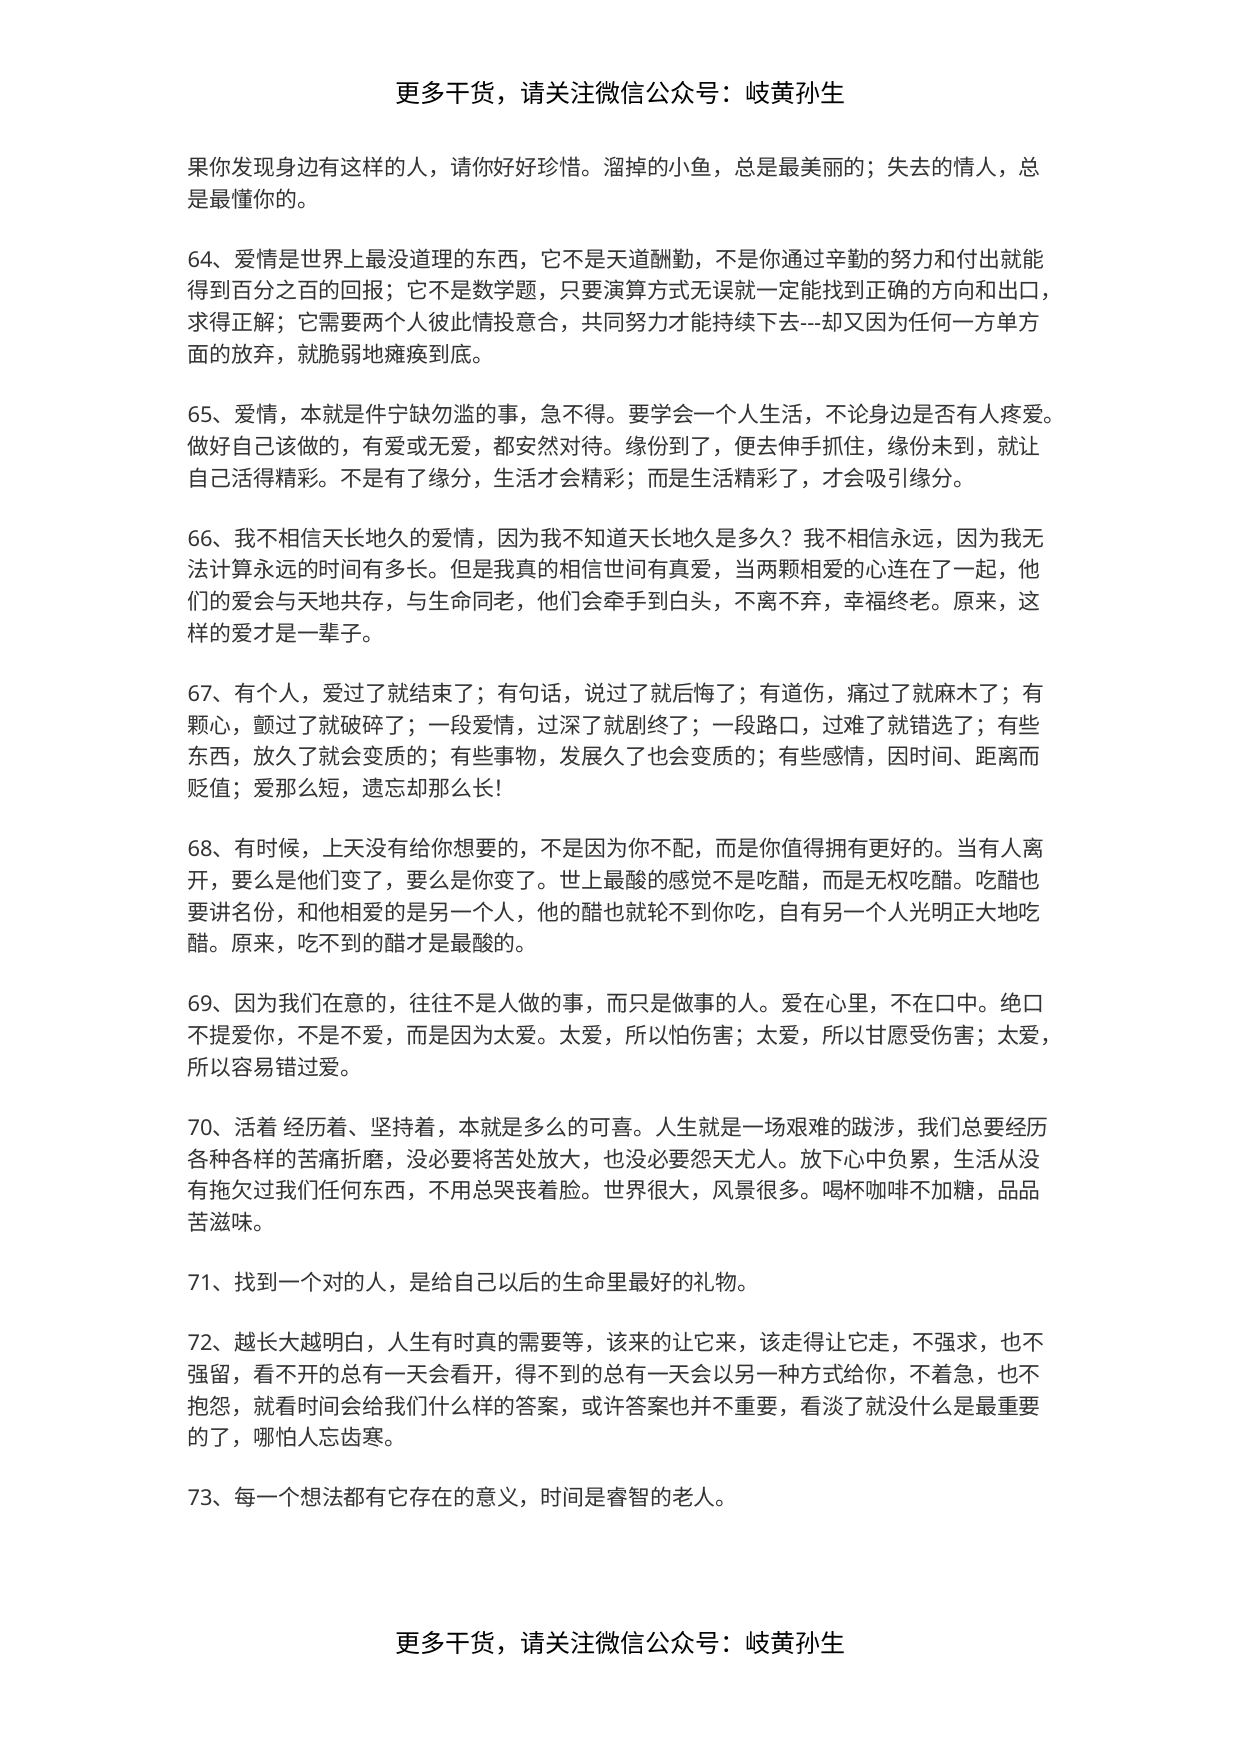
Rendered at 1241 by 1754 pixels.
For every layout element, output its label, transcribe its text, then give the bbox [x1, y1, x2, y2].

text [187, 150, 1053, 213]
text 71、找到一个对的人，是给自己以后的生命里最好的礼物。 [187, 1265, 1053, 1297]
text 70、活着 经历着、坚持着，本就是多么的可喜。人生就是一场艰难的跋涉，我们总要经历各种各样的苦痛折磨，没必要将苦处放大，也没必要怨天尤人。放下心中负累，生活从没有拖欠过我们任何东西，不用总哭丧着脸。世界很大，风景很多。喝杯咖啡不加糖，品品苦滋味。 [187, 1110, 1053, 1237]
text 68、有时候，上天没有给你想要的，不是因为你不配，而是你值得拥有更好的。当有人离开，要么是他们变了，要么是你变了。世上最酸的感觉不是吃醋，而是无权吃醋。吃醋也要讲名份，和他相爱的是另一个人，他的醋也就轮不到你吃，自有另一个人光明正大地吃醋。原来，吃不到的醋才是最酸的。 [187, 831, 1053, 958]
text 73、每一个想法都有它存在的意义，时间是睿智的老人。 [187, 1480, 1053, 1512]
text 69、因为我们在意的，往往不是人做的事，而只是做事的人。爱在心里，不在口中。绝口不提爱你，不是不爱，而是因为太爱。太爱，所以怕伤害；太爱，所以甘愿受伤害；太爱，所以容易错过爱。 [187, 986, 1053, 1081]
text 67、有个人，爱过了就结束了；有句话，说过了就后悔了；有道伤，痛过了就麻木了；有颗心，颤过了就破碎了；一段爱情，过深了就剧终了；一段路口，过难了就错选了；有些东西，放久了就会变质的；有些事物，发展久了也会变质的；有些感情，因时间、距离而贬值；爱那么短，遗忘却那么长！ [187, 676, 1053, 803]
text 64、爱情是世界上最没道理的东西，它不是天道酬勤，不是你通过辛勤的努力和付出就能得到百分之百的回报；它不是数学题，只要演算方式无误就一定能找到正确的方向和出口，求得正解；它需要两个人彼此情投意合，共同努力才能持续下去---却又因为任何一方单方面的放弃，就脆弱地瘫痪到底。 [187, 242, 1053, 369]
text 66、我不相信天长地久的爱情，因为我不知道天长地久是多久？我不相信永远，因为我无法计算永远的时间有多长。但是我真的相信世间有真爱，当两颗相爱的心连在了一起，他们的爱会与天地共存，与生命同老，他们会牵手到白头，不离不弃，幸福终老。原来，这样的爱才是一辈子。 [187, 521, 1053, 647]
text 65、爱情，本就是件宁缺勿滥的事，急不得。要学会一个人生活，不论身边是否有人疼爱。做好自己该做的，有爱或无爱，都安然对待。缘份到了，便去伸手抓住，缘份未到，就让自己活得精彩。不是有了缘分，生活才会精彩；而是生活精彩了，才会吸引缘分。 [187, 397, 1053, 492]
text 72、越长大越明白，人生有时真的需要等，该来的让它来，该走得让它走，不强求，也不强留，看不开的总有一天会看开，得不到的总有一天会以另一种方式给你，不着急，也不抱怨，就看时间会给我们什么样的答案，或许答案也并不重要，看淡了就没什么是最重要的了，哪怕人忘齿寒。 [187, 1325, 1053, 1452]
